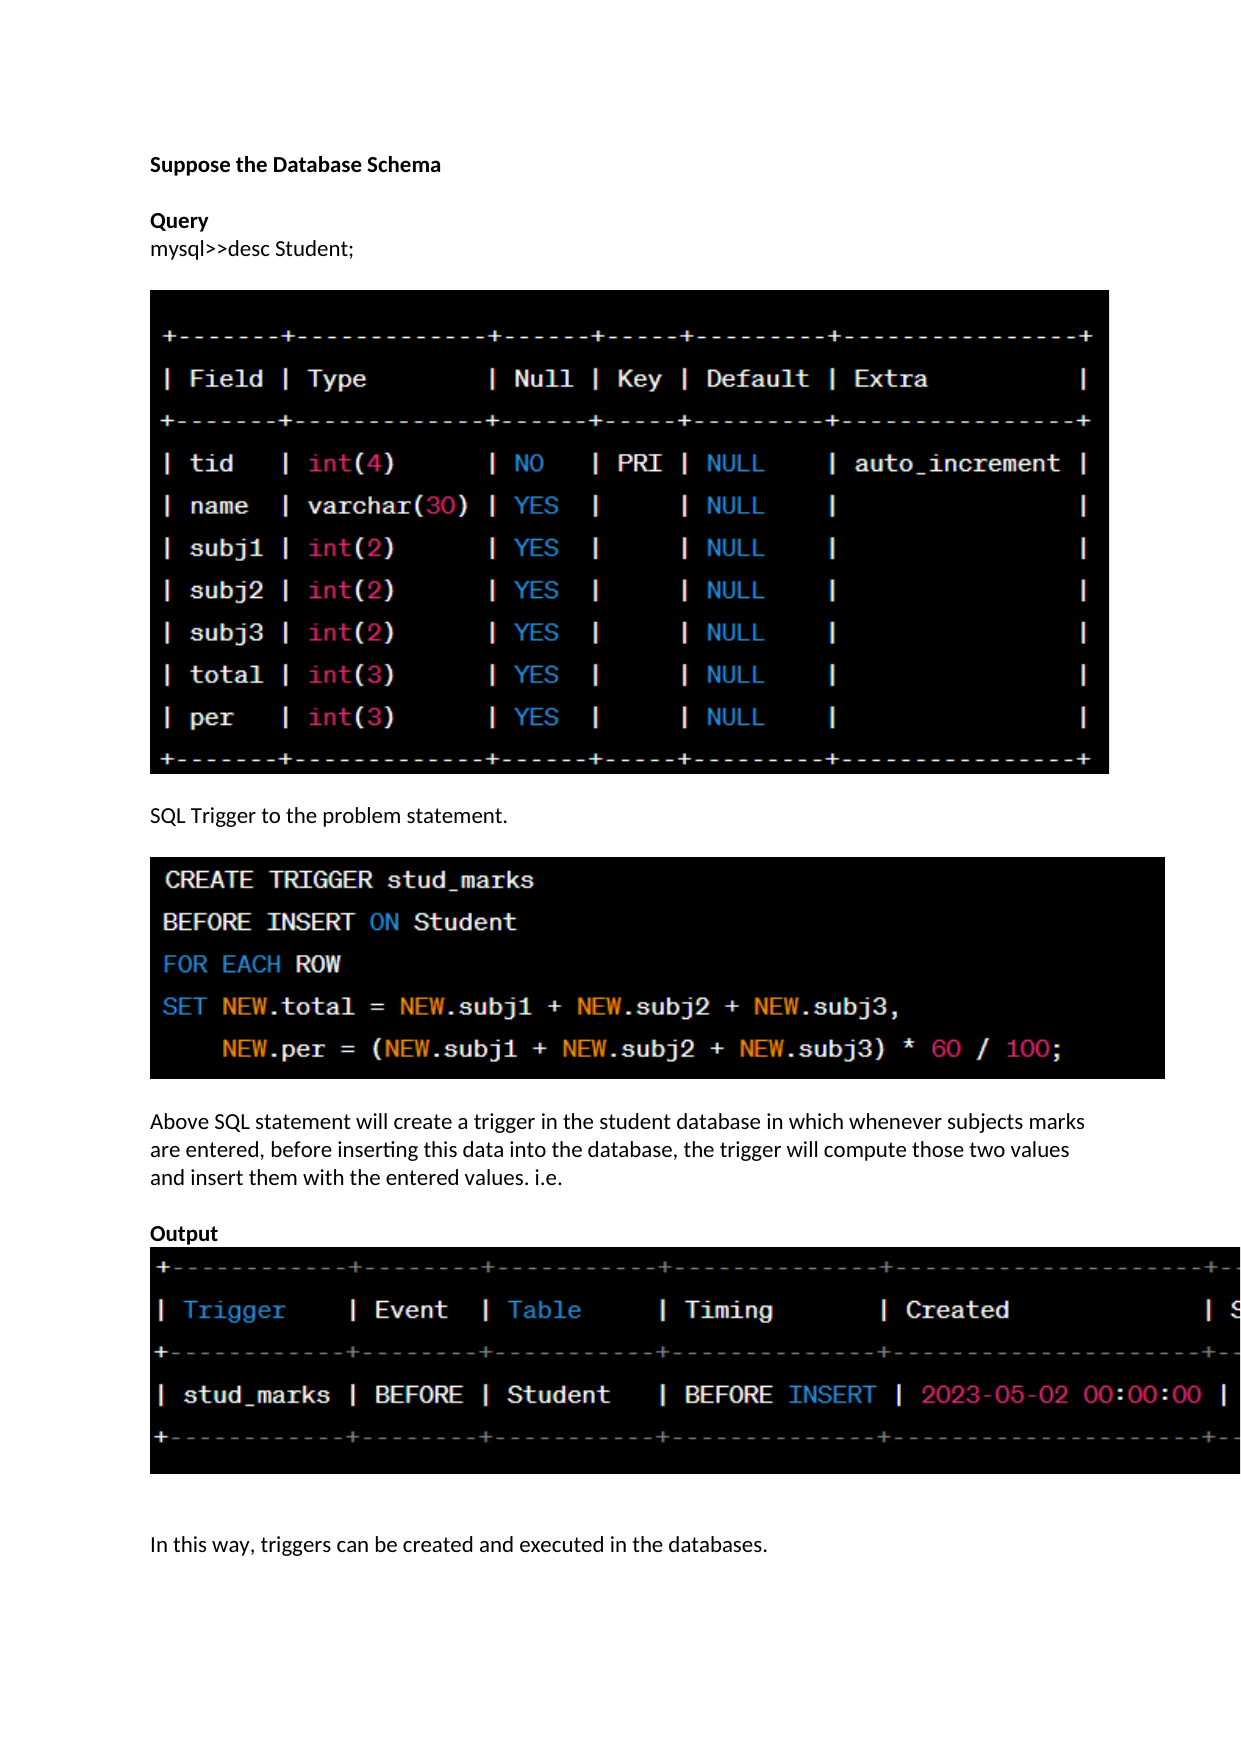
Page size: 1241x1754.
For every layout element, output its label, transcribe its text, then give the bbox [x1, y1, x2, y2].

text Suppose the Database Schema [150, 150, 1090, 178]
text In this way, triggers can be created and executed in the databases. [150, 1530, 1090, 1558]
text SQL Trigger to the problem statement. [150, 801, 1090, 829]
text Output [150, 1219, 1090, 1247]
text mysql>>desc Student; [150, 234, 1090, 262]
picture [150, 857, 1165, 1079]
text Query [150, 206, 1090, 234]
picture [150, 290, 1110, 774]
picture [150, 1247, 1241, 1474]
text Above SQL statement will create a trigger in the student database in which whenever subjects marks are entered, before inserting this data into the database, the trigger will compute those two values and insert them with the entered values. i.e. [150, 1107, 1090, 1191]
